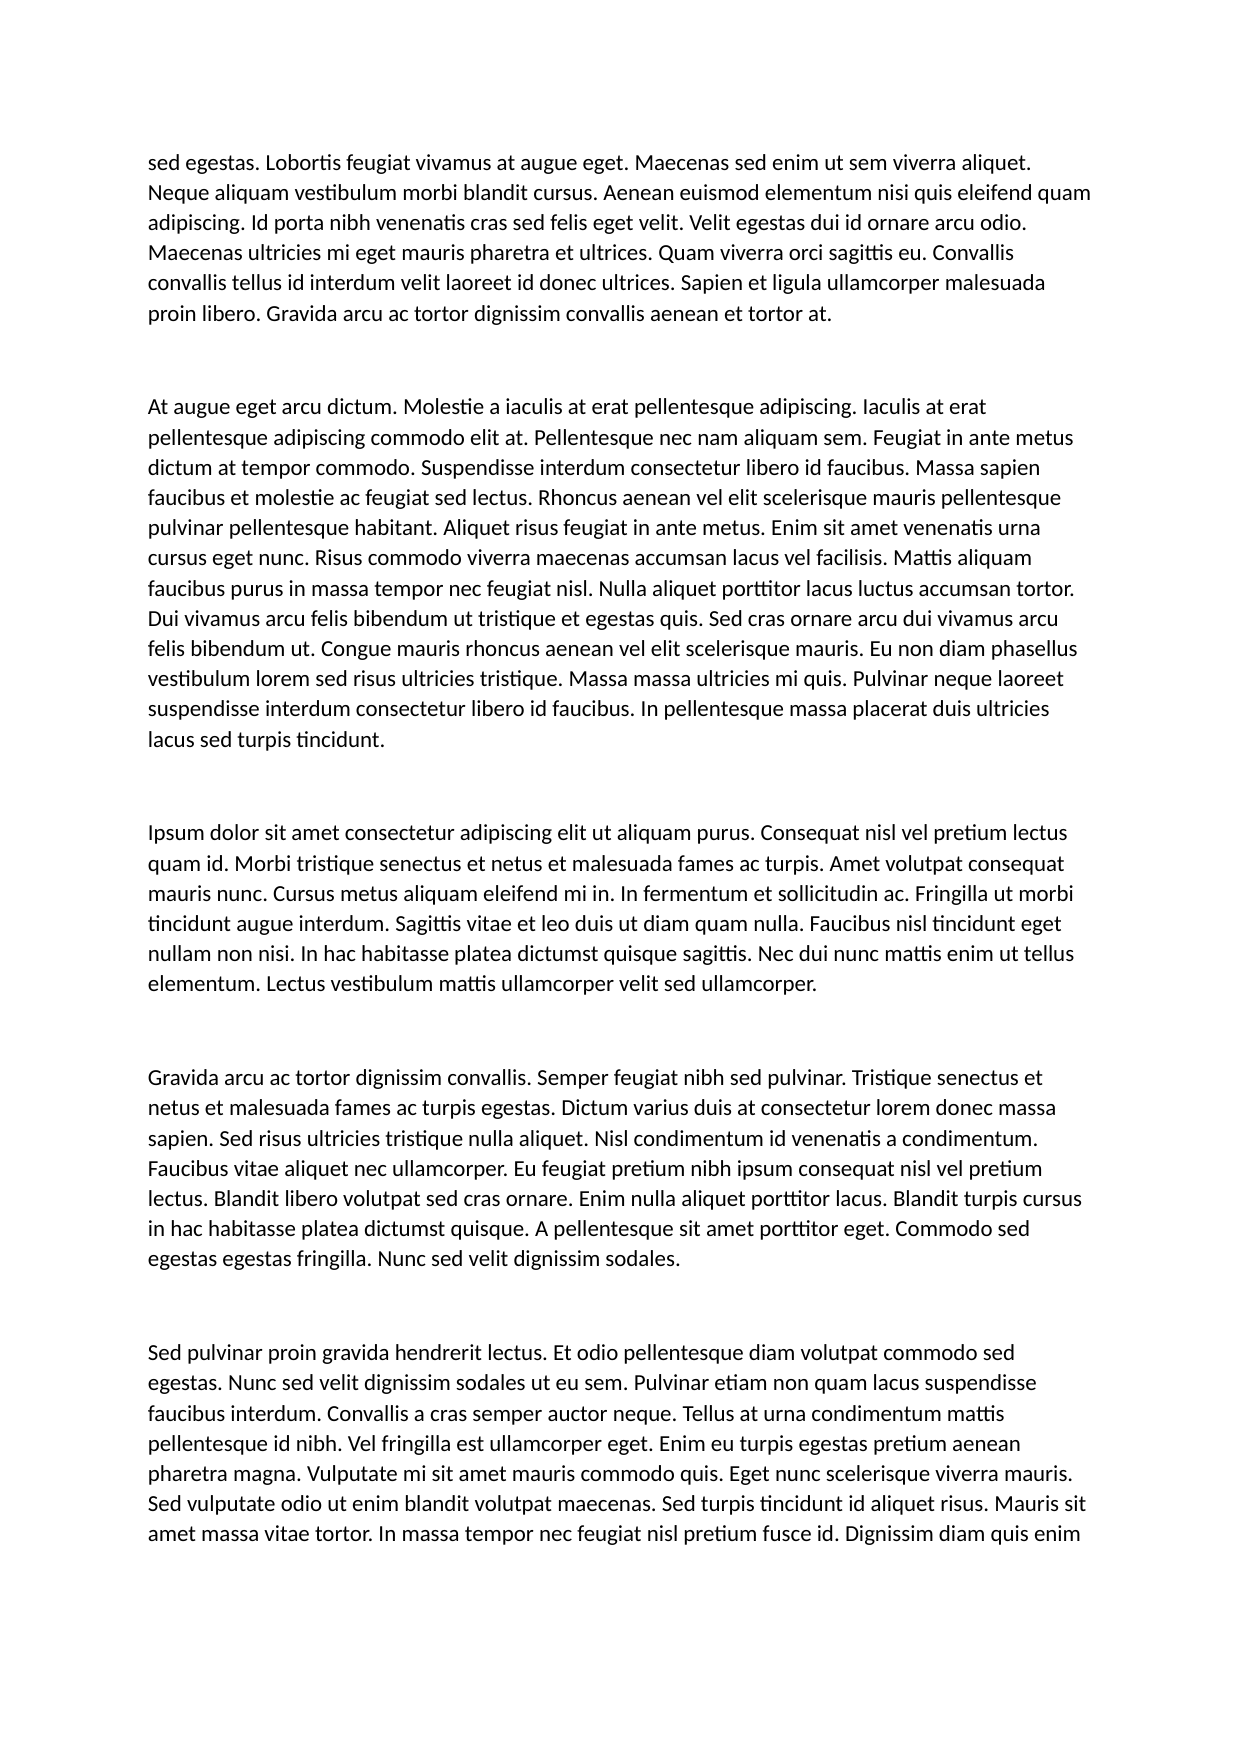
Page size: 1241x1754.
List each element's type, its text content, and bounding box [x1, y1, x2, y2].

text At augue eget arcu dictum. Molestie a iaculis at erat pellentesque adipiscing. Iaculis at erat pellentesque adipiscing commodo elit at. Pellentesque nec nam aliquam sem. Feugiat in ante metus dictum at tempor commodo. Suspendisse interdum consectetur libero id faucibus. Massa sapien faucibus et molestie ac feugiat sed lectus. Rhoncus aenean vel elit scelerisque mauris pellentesque pulvinar pellentesque habitant. Aliquet risus feugiat in ante metus. Enim sit amet venenatis urna cursus eget nunc. Risus commodo viverra maecenas accumsan lacus vel facilisis. Mattis aliquam faucibus purus in massa tempor nec feugiat nisl. Nulla aliquet porttitor lacus luctus accumsan tortor. Dui vivamus arcu felis bibendum ut tristique et egestas quis. Sed cras ornare arcu dui vivamus arcu felis bibendum ut. Congue mauris rhoncus aenean vel elit scelerisque mauris. Eu non diam phasellus vestibulum lorem sed risus ultricies tristique. Massa massa ultricies mi quis. Pulvinar neque laoreet suspendisse interdum consectetur libero id faucibus. In pellentesque massa placerat duis ultricies lacus sed turpis tincidunt. [148, 392, 1093, 753]
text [148, 1338, 1093, 1547]
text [148, 148, 1093, 327]
text Ipsum dolor sit amet consectetur adipiscing elit ut aliquam purus. Consequat nisl vel pretium lectus quam id. Morbi tristique senectus et netus et malesuada fames ac turpis. Amet volutpat consequat mauris nunc. Cursus metus aliquam eleifend mi in. In fermentum et sollicitudin ac. Fringilla ut morbi tincidunt augue interdum. Sagittis vitae et leo duis ut diam quam nulla. Faucibus nisl tincidunt eget nullam non nisi. In hac habitasse platea dictumst quisque sagittis. Nec dui nunc mattis enim ut tellus elementum. Lectus vestibulum mattis ullamcorper velit sed ullamcorper. [148, 818, 1093, 997]
text Gravida arcu ac tortor dignissim convallis. Semper feugiat nibh sed pulvinar. Tristique senectus et netus et malesuada fames ac turpis egestas. Dictum varius duis at consectetur lorem donec massa sapien. Sed risus ultricies tristique nulla aliquet. Nisl condimentum id venenatis a condimentum. Faucibus vitae aliquet nec ullamcorper. Eu feugiat pretium nibh ipsum consequat nisl vel pretium lectus. Blandit libero volutpat sed cras ornare. Enim nulla aliquet porttitor lacus. Blandit turpis cursus in hac habitasse platea dictumst quisque. A pellentesque sit amet porttitor eget. Commodo sed egestas egestas fringilla. Nunc sed velit dignissim sodales. [148, 1063, 1093, 1272]
